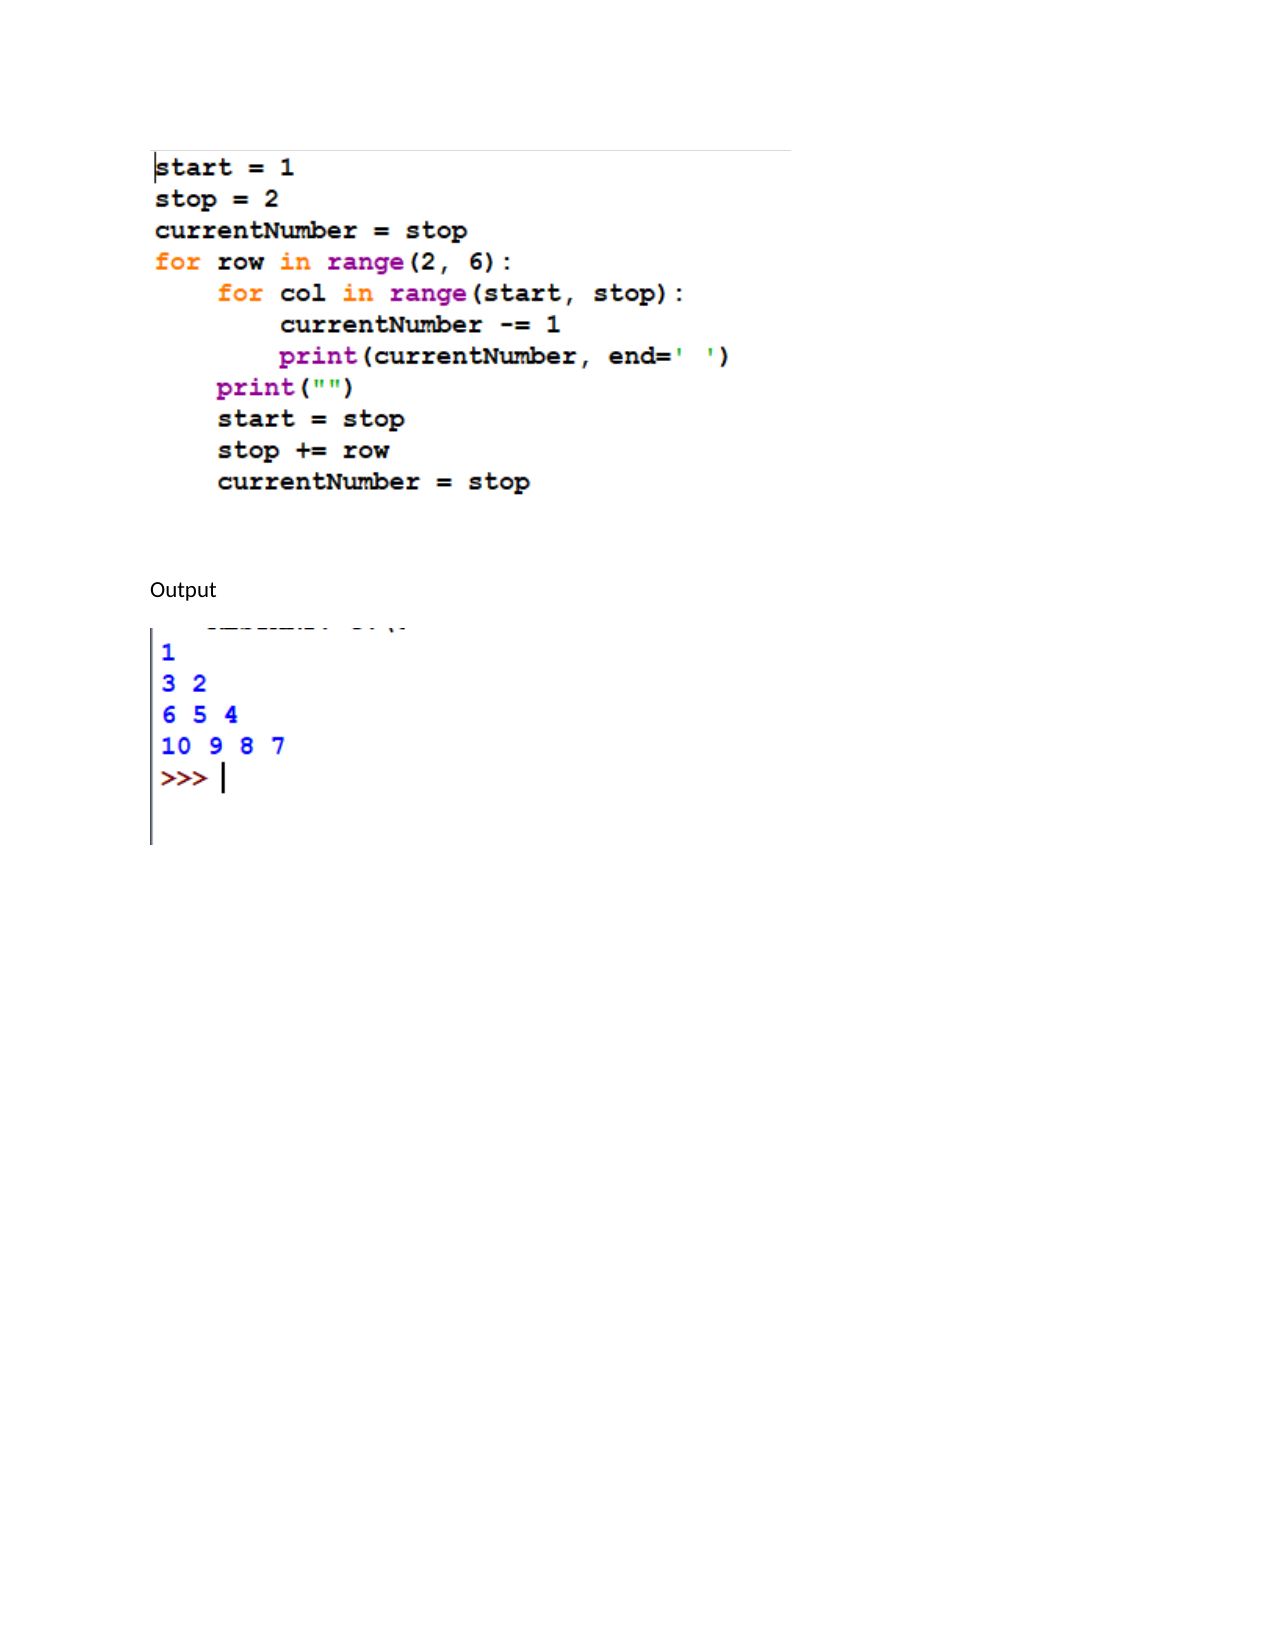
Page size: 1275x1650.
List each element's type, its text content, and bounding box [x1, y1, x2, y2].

text Output [150, 576, 1125, 603]
picture [150, 628, 405, 845]
picture [150, 150, 792, 551]
